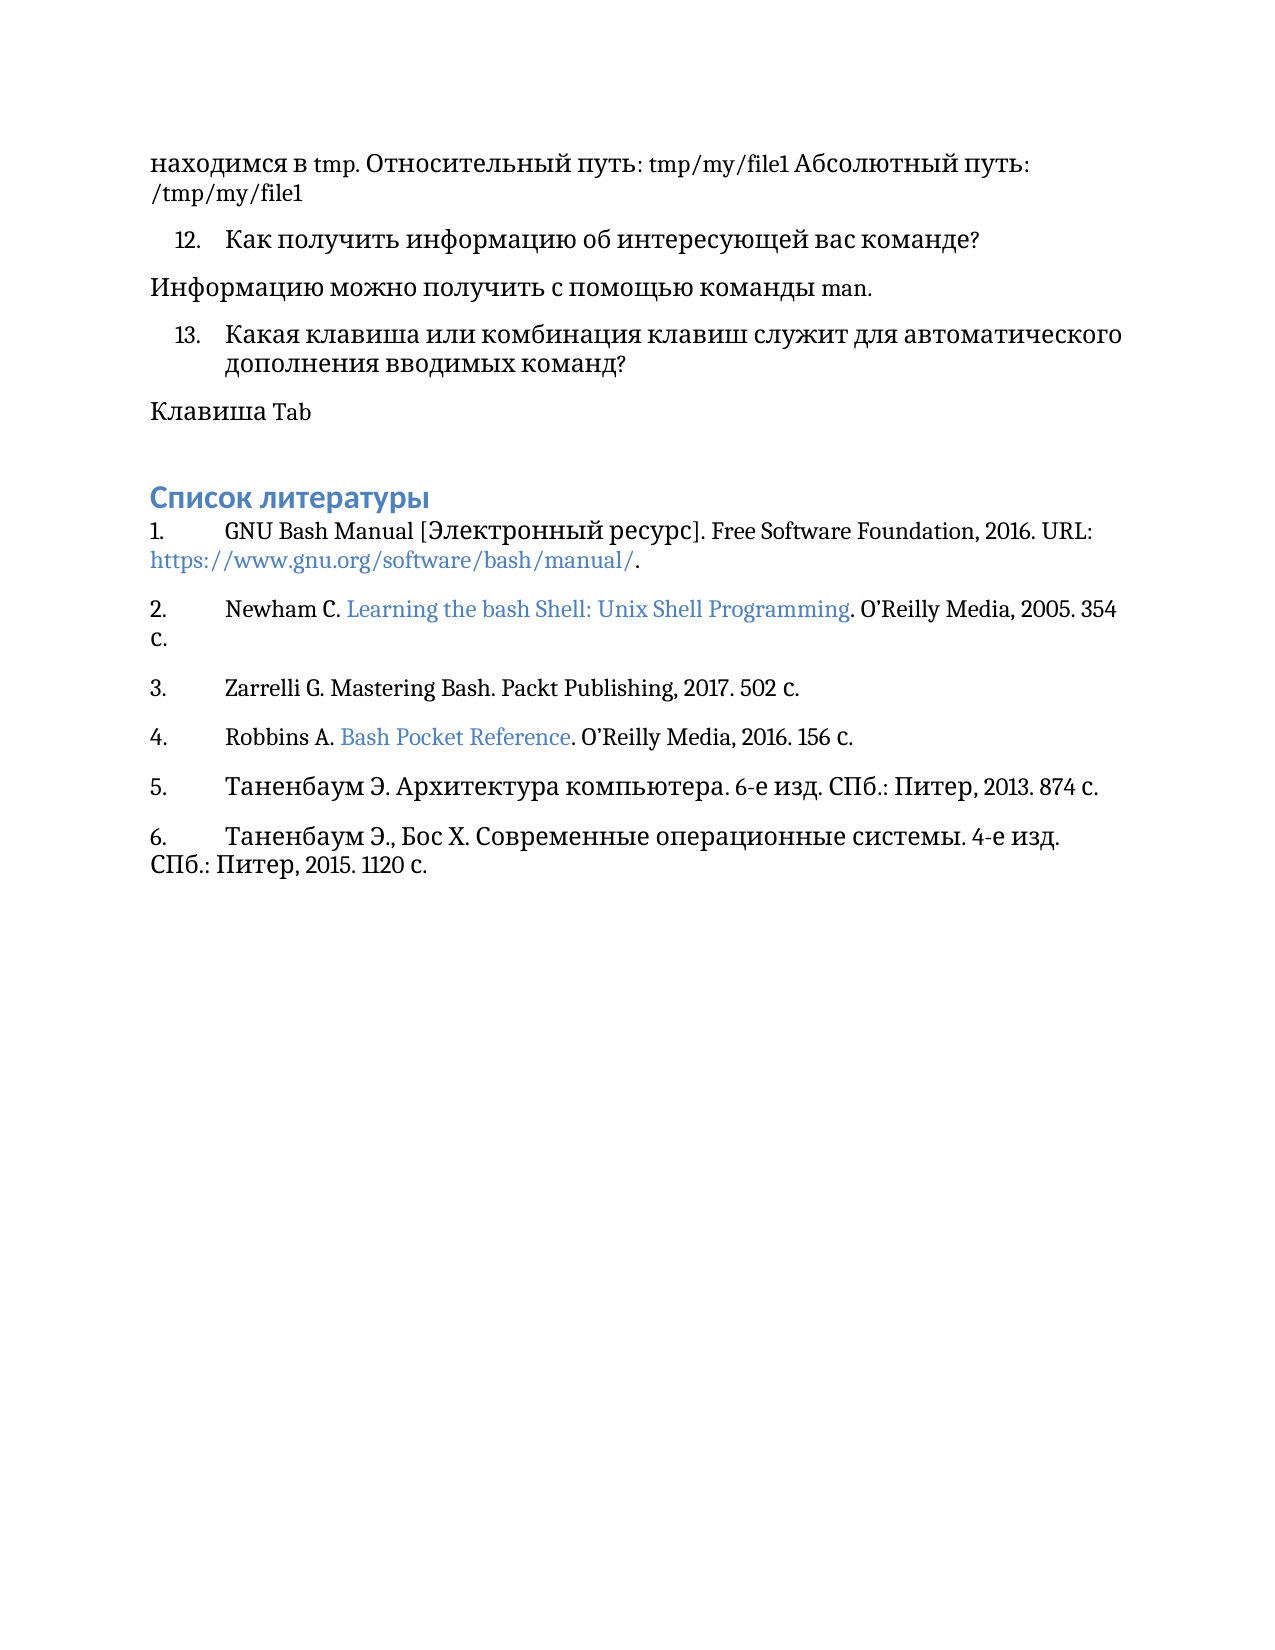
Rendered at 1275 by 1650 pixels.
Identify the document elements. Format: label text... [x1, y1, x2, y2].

list Какая клавиша или комбинация клавиш служит для автоматического дополнения вводимых команд? [175, 321, 1125, 379]
text 1. GNU Bash Manual [Электронный ресурс]. Free Software Foundation, 2016. URL: https://www.gnu.org/software/bash/manual/. [150, 517, 1125, 574]
subtitle Список литературы [150, 476, 1125, 517]
text Клавиша Tab [150, 397, 1125, 426]
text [150, 150, 1125, 207]
text 3. Zarrelli G. Mastering Bash. Packt Publishing, 2017. 502 с. [150, 674, 1125, 702]
text Информацию можно получить с помощью команды man. [150, 274, 1125, 302]
text 4. Robbins A. Bash Pocket Reference. O’Reilly Media, 2016. 156 с. [150, 723, 1125, 752]
text 6. Таненбаум Э., Бос Х. Современные операционные системы. 4-е изд. СПб.: Питер, 2015. 1120 с. [150, 822, 1125, 880]
text 2. Newham C. Learning the bash Shell: Unix Shell Programming. O’Reilly Media, 2005. 354 с. [150, 595, 1125, 653]
list Как получить информацию об интересующей вас команде? [175, 226, 1125, 255]
text 5. Таненбаум Э. Архитектура компьютера. 6-е изд. СПб.: Питер, 2013. 874 с. [150, 773, 1125, 802]
